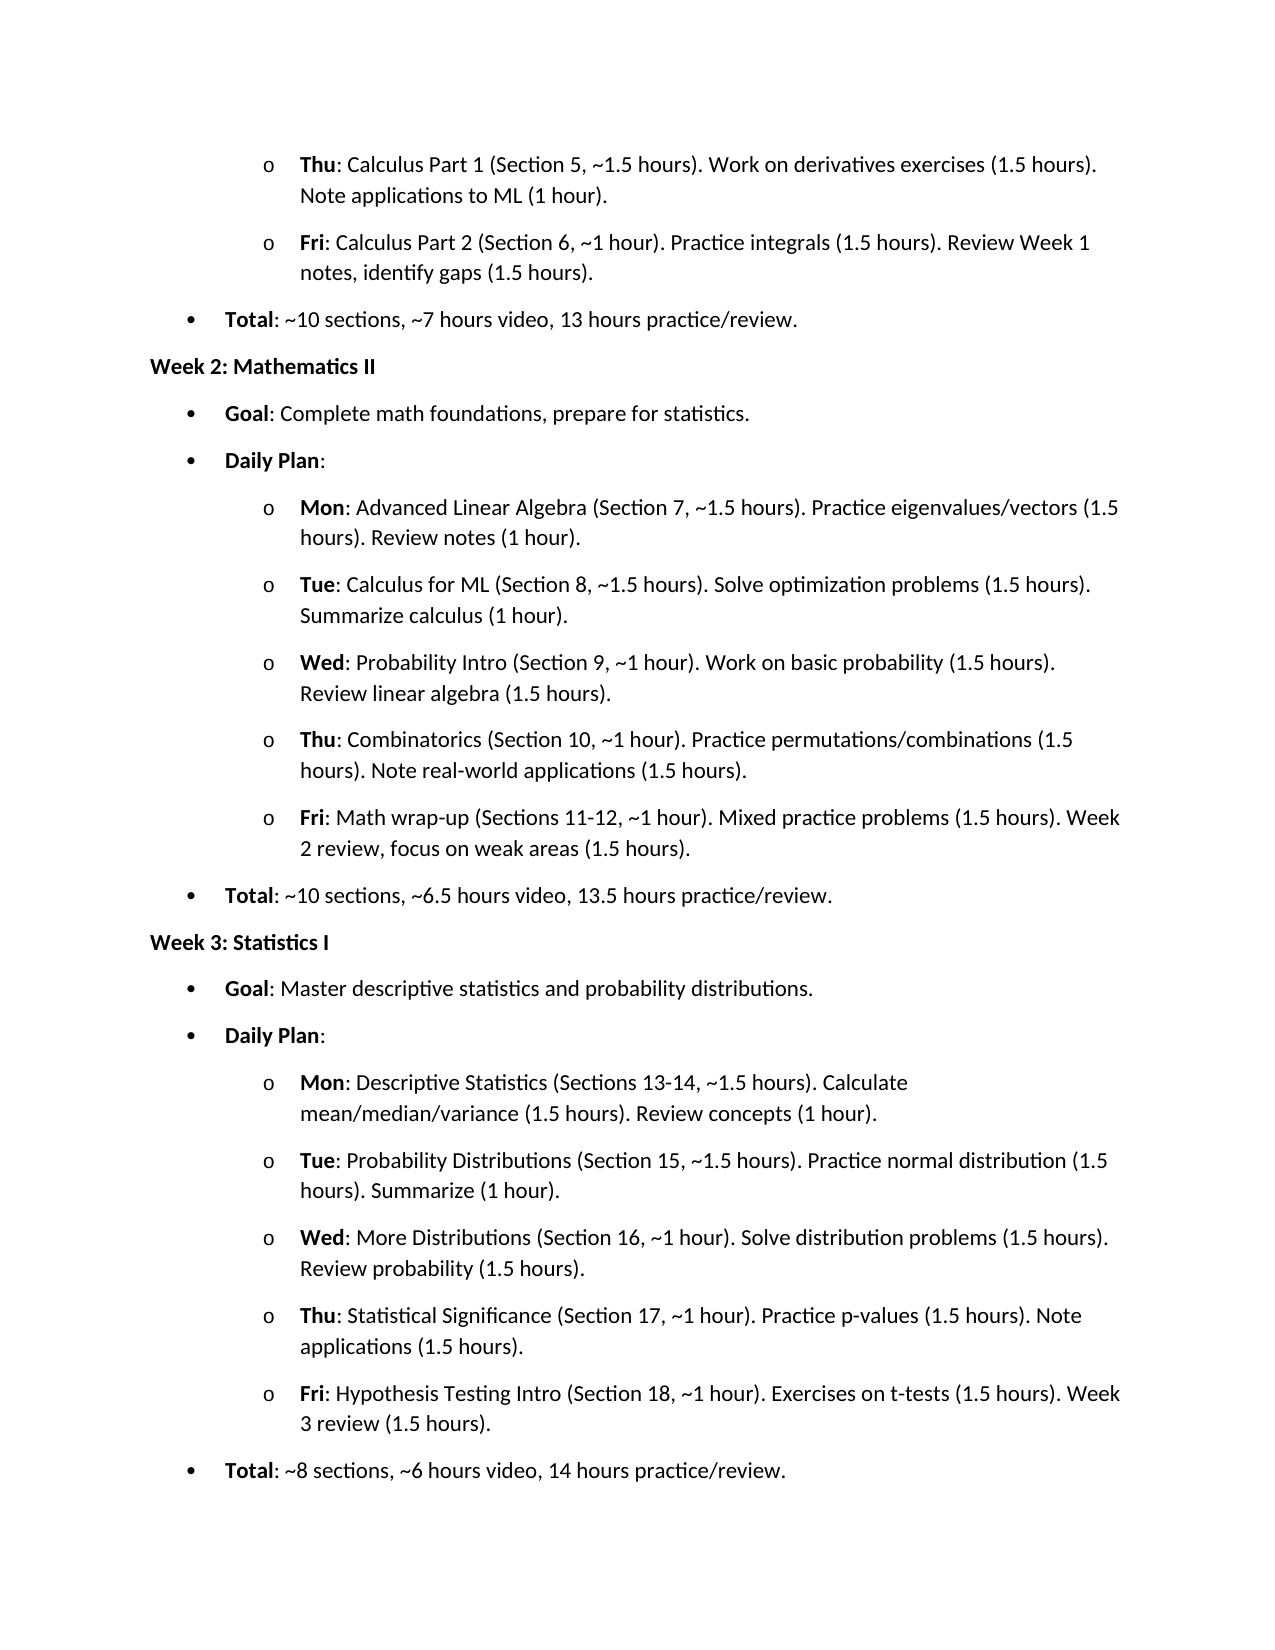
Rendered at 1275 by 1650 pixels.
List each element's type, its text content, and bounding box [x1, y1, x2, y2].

list Total: ~8 sections, ~6 hours video, 14 hours practice/review. [187, 1456, 1125, 1484]
list Mon: Descriptive Statistics (Sections 13-14, ~1.5 hours). Calculate mean/median/variance (1.5 hours). Review concepts (1 hour). [262, 1068, 1125, 1127]
list Daily Plan: [187, 1021, 1125, 1049]
list Total: ~10 sections, ~7 hours video, 13 hours practice/review. [187, 305, 1125, 333]
text Week 3: Statistics I [150, 928, 1125, 956]
list Mon: Advanced Linear Algebra (Section 7, ~1.5 hours). Practice eigenvalues/vectors (1.5 hours). Review notes (1 hour). [262, 493, 1125, 551]
list Daily Plan: [187, 446, 1125, 474]
list Wed: More Distributions (Section 16, ~1 hour). Solve distribution problems (1.5 hours). Review probability (1.5 hours). [262, 1223, 1125, 1282]
list Goal: Master descriptive statistics and probability distributions. [187, 974, 1125, 1002]
list Goal: Complete math foundations, prepare for statistics. [187, 399, 1125, 427]
list Fri: Hypothesis Testing Intro (Section 18, ~1 hour). Exercises on t-tests (1.5 hours). Week 3 review (1.5 hours). [262, 1379, 1125, 1437]
list Tue: Probability Distributions (Section 15, ~1.5 hours). Practice normal distribution (1.5 hours). Summarize (1 hour). [262, 1146, 1125, 1204]
list Thu: Statistical Significance (Section 17, ~1 hour). Practice p-values (1.5 hours). Note applications (1.5 hours). [262, 1301, 1125, 1360]
list Total: ~10 sections, ~6.5 hours video, 13.5 hours practice/review. [187, 881, 1125, 909]
list Thu: Calculus Part 1 (Section 5, ~1.5 hours). Work on derivatives exercises (1.5 hours). Note applications to ML (1 hour). [262, 150, 1125, 209]
list Wed: Probability Intro (Section 9, ~1 hour). Work on basic probability (1.5 hours). Review linear algebra (1.5 hours). [262, 648, 1125, 707]
list Fri: Calculus Part 2 (Section 6, ~1 hour). Practice integrals (1.5 hours). Review Week 1 notes, identify gaps (1.5 hours). [262, 228, 1125, 286]
list Thu: Combinatorics (Section 10, ~1 hour). Practice permutations/combinations (1.5 hours). Note real-world applications (1.5 hours). [262, 726, 1125, 784]
list Fri: Math wrap-up (Sections 11-12, ~1 hour). Mixed practice problems (1.5 hours). Week 2 review, focus on weak areas (1.5 hours). [262, 803, 1125, 862]
list Tue: Calculus for ML (Section 8, ~1.5 hours). Solve optimization problems (1.5 hours). Summarize calculus (1 hour). [262, 570, 1125, 629]
text Week 2: Mathematics II [150, 352, 1125, 380]
